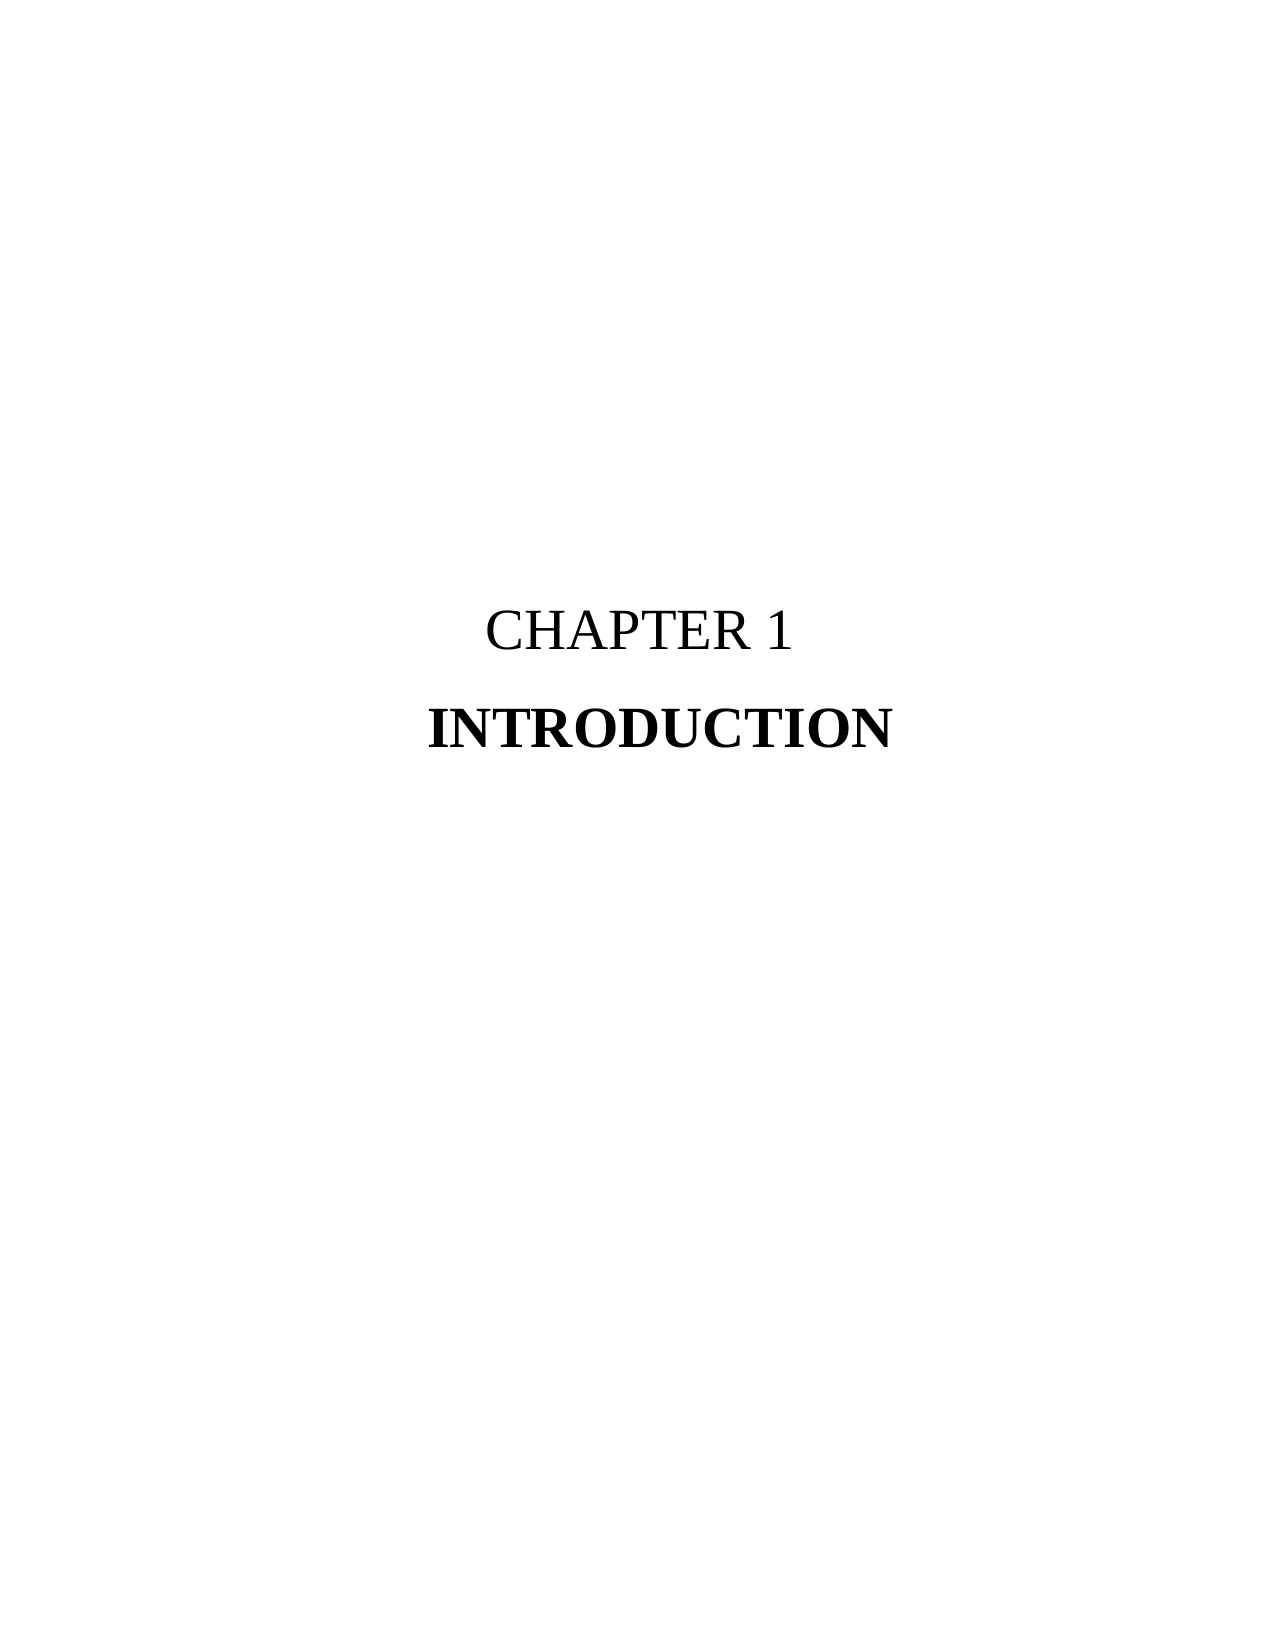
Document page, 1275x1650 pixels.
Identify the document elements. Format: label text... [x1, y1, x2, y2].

text INTRODUCTION [150, 693, 1125, 760]
text CHAPTER 1 [150, 595, 1125, 662]
